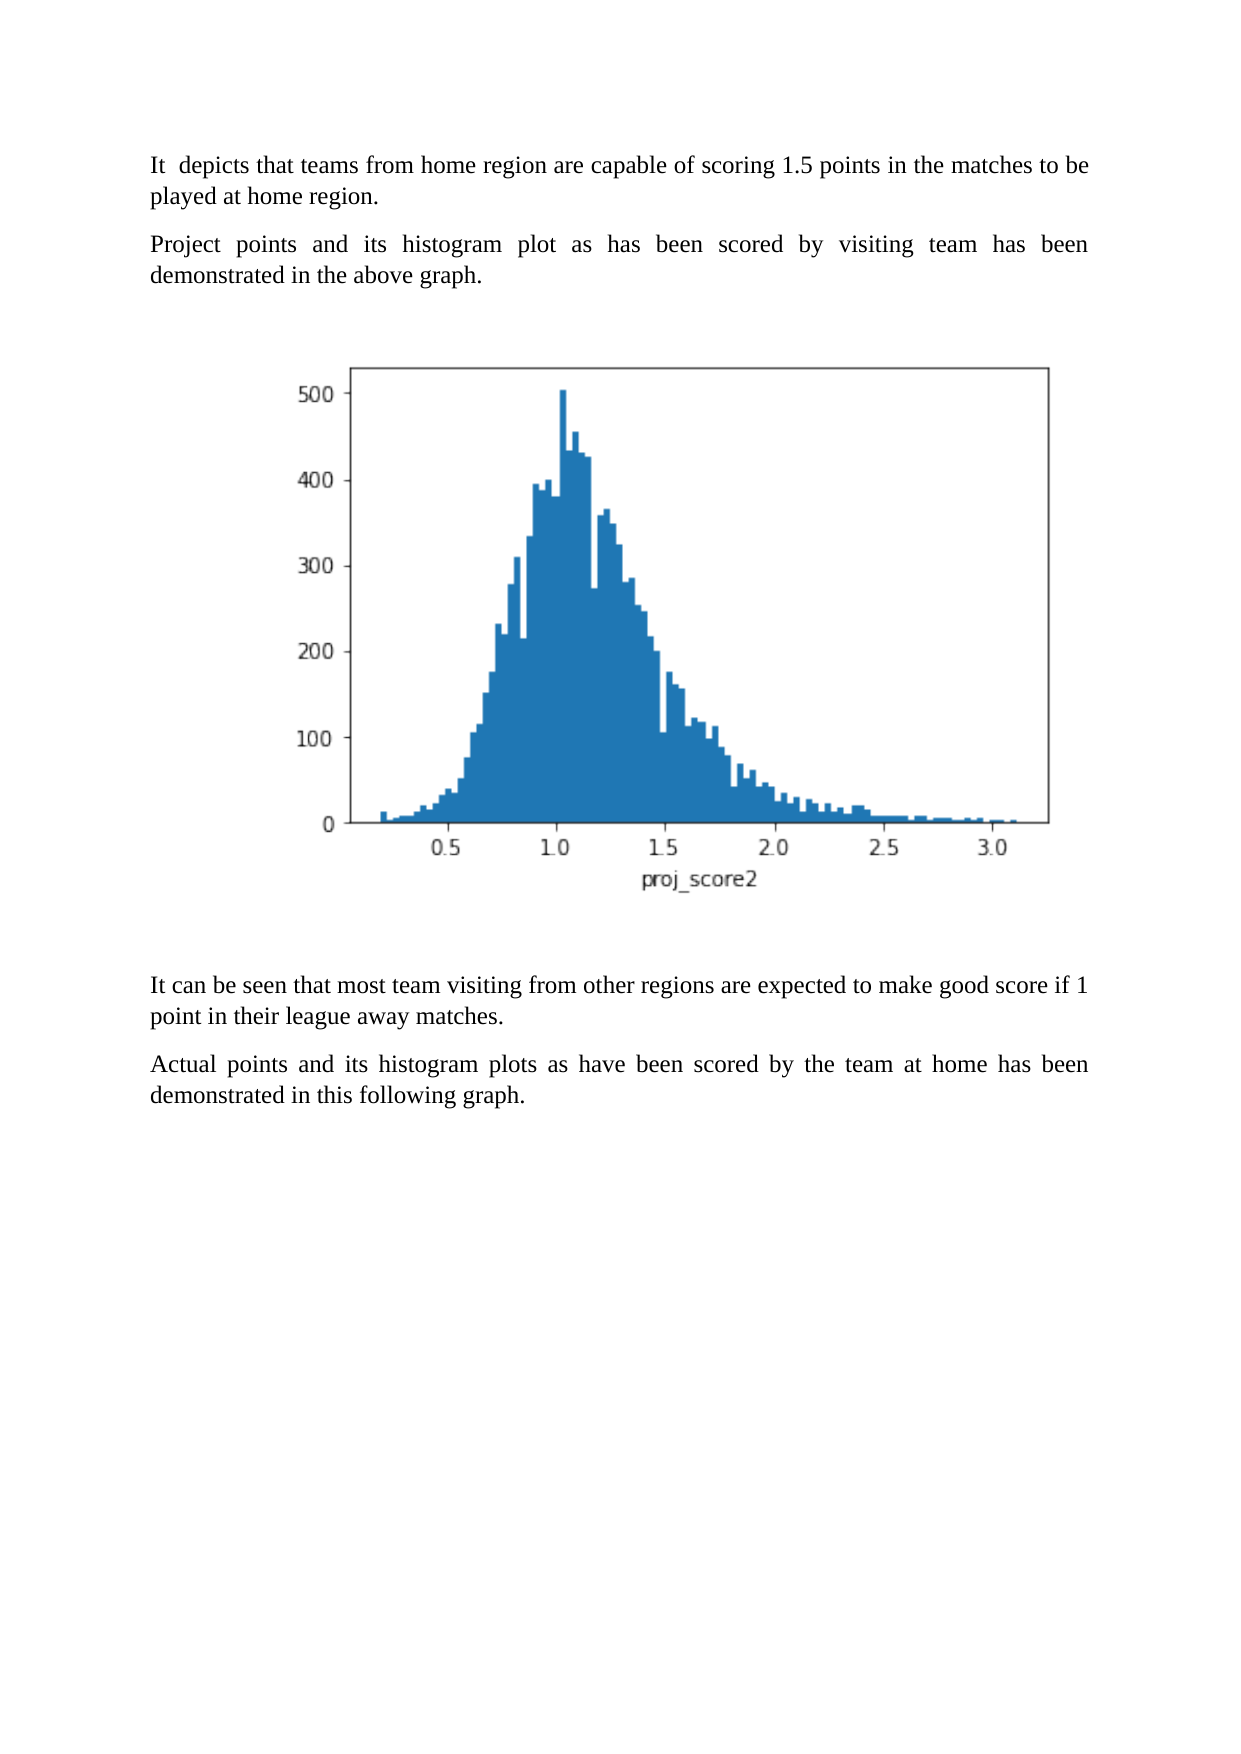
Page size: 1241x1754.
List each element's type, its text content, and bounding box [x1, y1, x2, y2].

picture [281, 355, 1063, 904]
text Actual points and its histogram plots as have been scored by the team at home has been demonstrated in this following graph. [150, 1049, 1090, 1108]
text Project points and its histogram plot as has been scored by visiting team has been demonstrated in the above graph. [150, 229, 1090, 288]
text It depicts that teams from home region are capable of scoring 1.5 points in the matches to be played at home region. [150, 150, 1090, 210]
text It can be seen that most team visiting from other regions are expected to make good score if 1 point in their league away matches. [150, 970, 1090, 1030]
